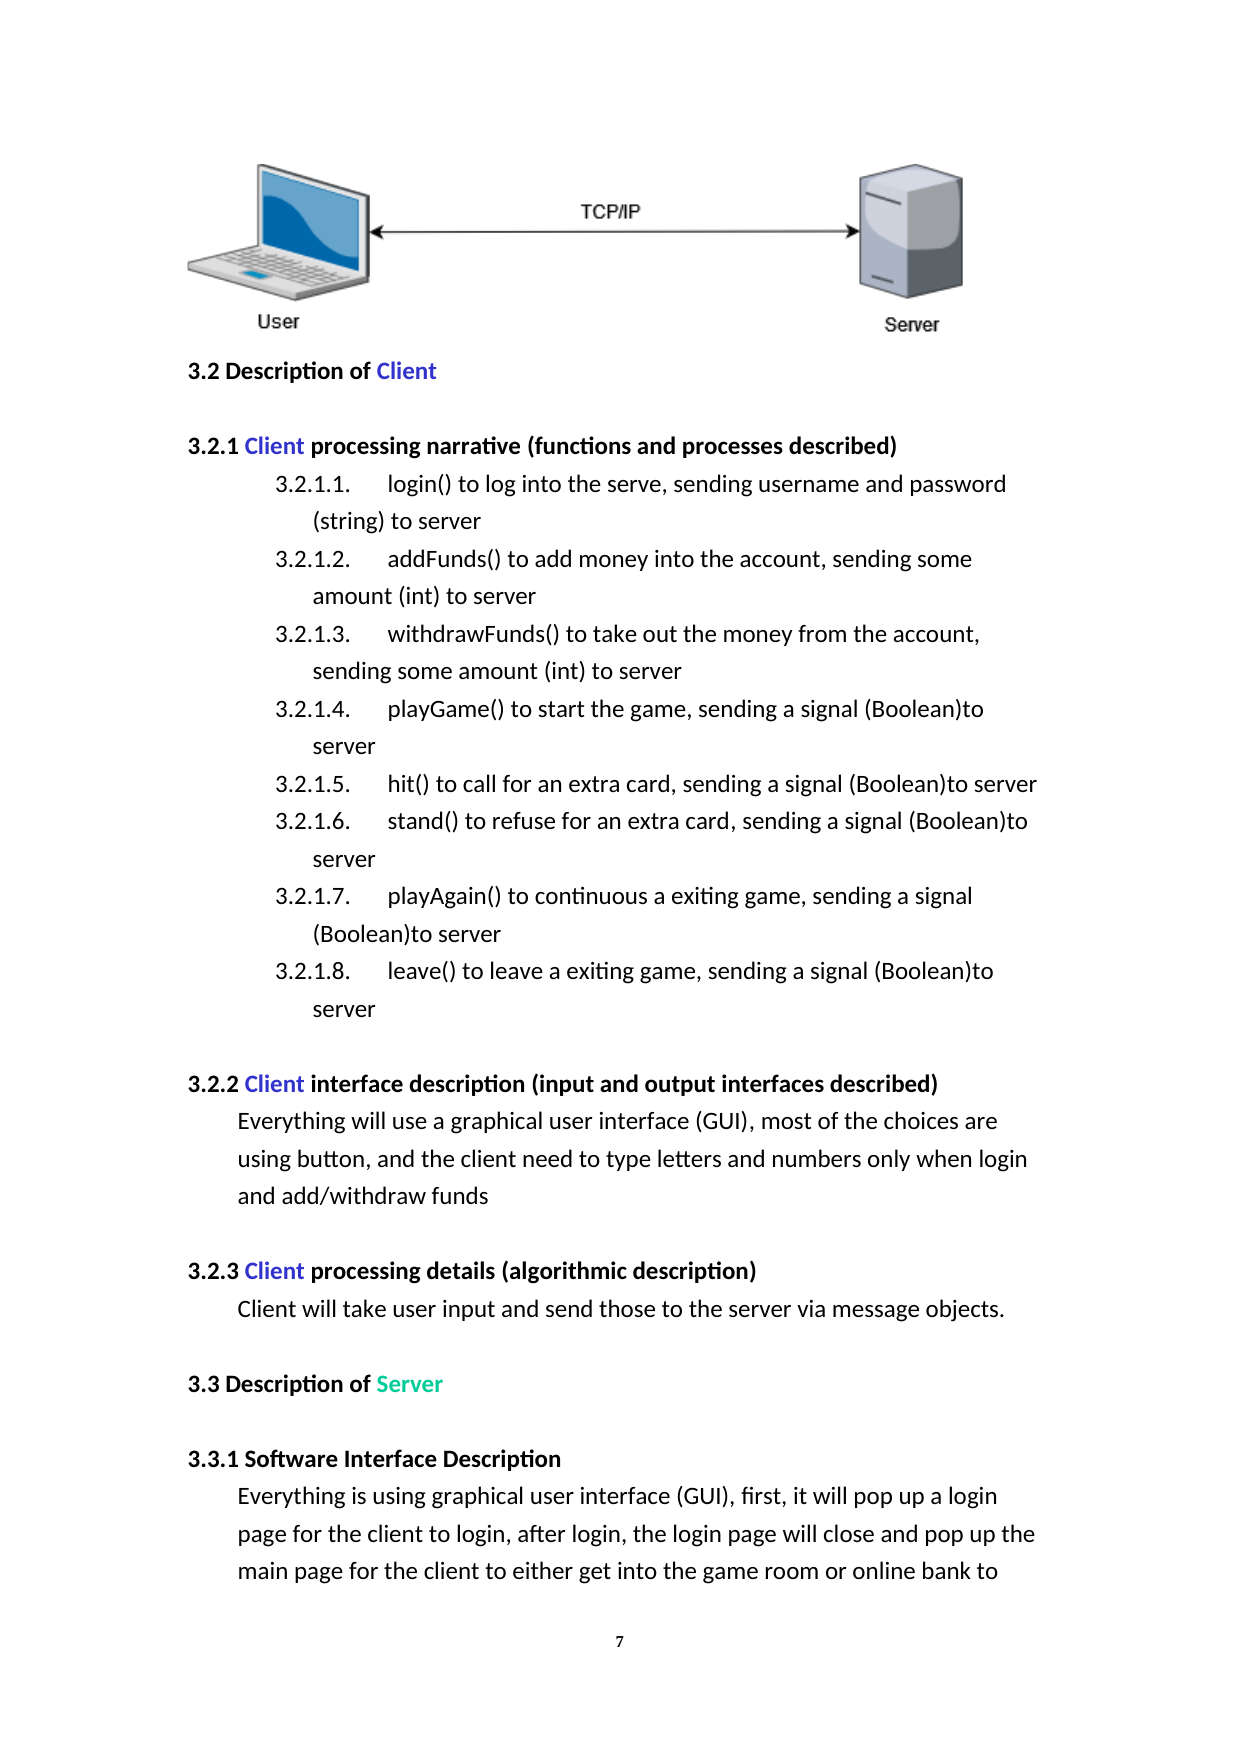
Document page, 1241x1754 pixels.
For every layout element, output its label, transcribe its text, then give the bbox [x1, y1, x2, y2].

text Everything will use a graphical user interface (GUI), most of the choices are using button, and the client need to type letters and numbers only when login and add/withdraw funds [237, 1102, 1053, 1214]
list login() to log into the serve, sending username and password (string) to server [275, 464, 1053, 539]
list playGame() to start the game, sending a signal (Boolean)to server [275, 689, 1053, 764]
text 3.2.1 Client processing narrative (functions and processes described) [187, 427, 1053, 464]
list addFunds() to add money into the account, sending some amount (int) to server [275, 539, 1053, 614]
list playAgain() to continuous a exiting game, sending a signal (Boolean)to server [275, 877, 1053, 952]
list hit() to call for an extra card, sending a signal (Boolean)to server [275, 764, 1053, 802]
list withdrawFunds() to take out the money from the account, sending some amount (int) to server [275, 614, 1053, 689]
text 3.3.1 Software Interface Description [187, 1439, 1053, 1477]
text 3.2.3 Client processing details (algorithmic description) [187, 1252, 1053, 1289]
list leave() to leave a exiting game, sending a signal (Boolean)to server [275, 952, 1053, 1027]
text 3.3 Description of Server [187, 1364, 1053, 1402]
picture [187, 164, 963, 349]
text 3.2.2 Client interface description (input and output interfaces described) [187, 1064, 1053, 1102]
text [237, 1477, 1053, 1589]
text Client will take user input and send those to the server via message objects. [187, 1289, 1053, 1327]
text 3.2 Description of Client [187, 352, 1053, 389]
list stand() to refuse for an extra card, sending a signal (Boolean)to server [275, 802, 1053, 877]
